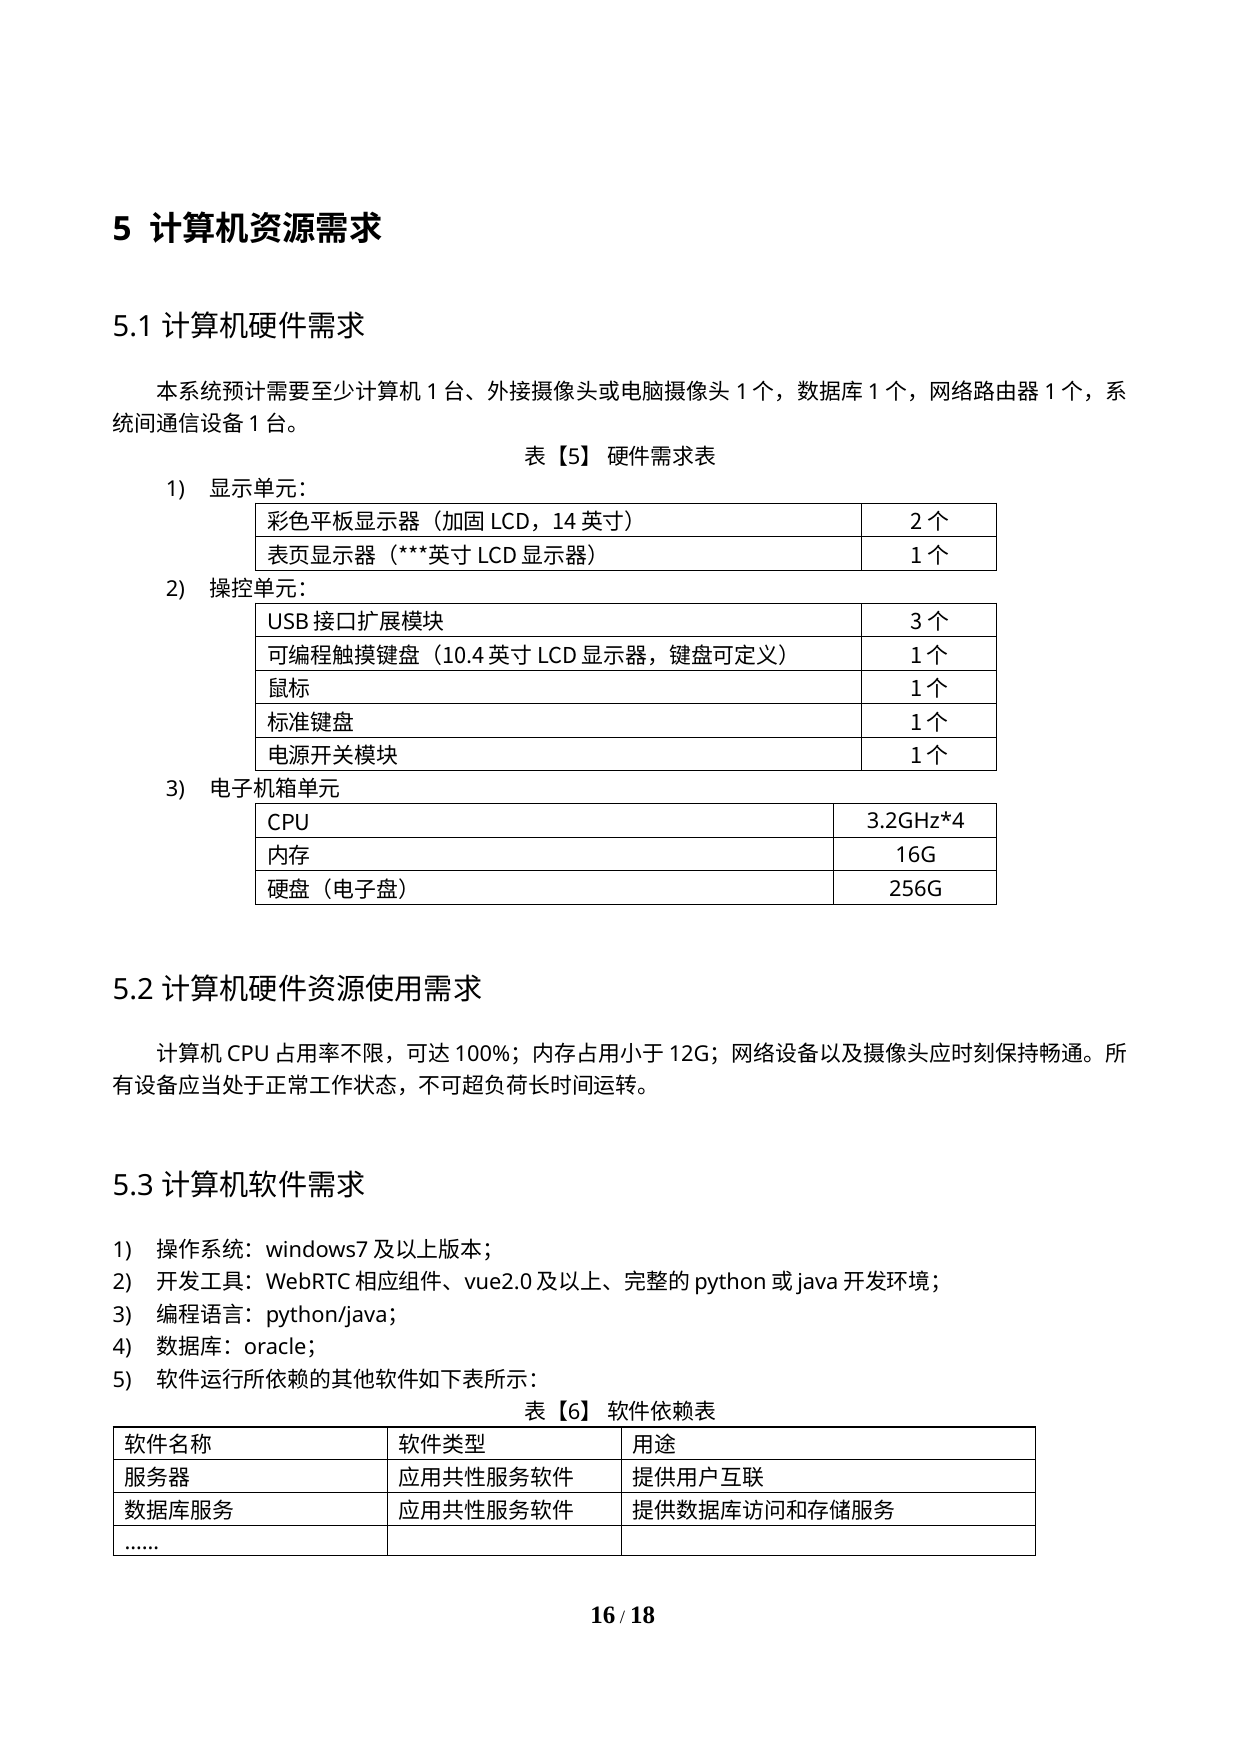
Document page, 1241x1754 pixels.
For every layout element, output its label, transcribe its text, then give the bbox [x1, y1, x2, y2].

table_cell 表页显示器（***英寸LCD显示器） [256, 537, 861, 570]
table_cell 内存 [256, 838, 833, 870]
table_cell 提供用户互联 [622, 1460, 1035, 1492]
text 5 计算机资源需求 [112, 193, 1128, 258]
text 本系统预计需要至少计算机1台、外接摄像头或电脑摄像头1个，数据库1个，网络路由器1个，系统间通信设备1台。 [112, 373, 1128, 438]
list 显示单元： [166, 471, 1128, 503]
table_header 3.2GHz*4 [834, 804, 996, 837]
table_cell 1个 [862, 637, 996, 670]
table_cell 鼠标 [256, 671, 861, 703]
table_cell 1个 [862, 537, 996, 570]
table_cell [622, 1526, 1035, 1555]
table_cell …… [114, 1526, 387, 1555]
text 5.2 计算机硬件资源使用需求 [112, 954, 1128, 1019]
list 开发工具：WebRTC相应组件、vue2.0及以上、完整的python或java开发环境； [112, 1264, 1128, 1296]
table_cell 1个 [862, 671, 996, 703]
text 表【5】 硬件需求表 [112, 438, 1128, 471]
table_cell 服务器 [114, 1460, 387, 1492]
list 电子机箱单元 [166, 771, 1128, 803]
table_cell 硬盘（电子盘） [256, 871, 833, 904]
table_cell 可编程触摸键盘（LCD显示器，键盘可定义） [256, 637, 861, 670]
text 表【6】 软件依赖表 [112, 1394, 1128, 1426]
table_header 软件名称 [114, 1428, 387, 1459]
list 操控单元： [166, 571, 1128, 603]
list 编程语言：python/java； [112, 1296, 1128, 1329]
table_cell [388, 1526, 621, 1555]
list 操作系统：windows7及以上版本； [112, 1231, 1128, 1264]
table_cell 数据库服务 [114, 1493, 387, 1524]
list 软件运行所依赖的其他软件如下表所示： [112, 1361, 1128, 1394]
list 数据库：oracle； [112, 1329, 1128, 1361]
table_header USB接口扩展模块 [256, 604, 861, 636]
table_header 用途 [622, 1428, 1035, 1459]
table_cell 1个 [862, 704, 996, 737]
text 计算机CPU占用率不限，可达100%；内存占用小于12G；网络设备以及摄像头应时刻保持畅通。所有设备应当处于正常工作状态，不可超负荷长时间运转。 [112, 1036, 1128, 1101]
table_header 2个 [862, 504, 996, 536]
table_cell 16G [834, 838, 996, 870]
table_cell 提供数据库访问和存储服务 [622, 1493, 1035, 1524]
table_header 彩色平板显示器（加固LCD，14英寸） [256, 504, 861, 536]
table_cell 1个 [862, 738, 996, 770]
text 5.3 计算机软件需求 [112, 1150, 1128, 1215]
table_cell 256G [834, 871, 996, 904]
table_cell 电源开关模块 [256, 738, 861, 770]
table_header 软件类型 [388, 1428, 621, 1459]
text 5.1 计算机硬件需求 [112, 292, 1128, 357]
table_header CPU [256, 804, 833, 837]
table_header 3个 [862, 604, 996, 636]
table_cell 应用共性服务软件 [388, 1493, 621, 1524]
table_cell 标准键盘 [256, 704, 861, 737]
table_cell 应用共性服务软件 [388, 1460, 621, 1492]
